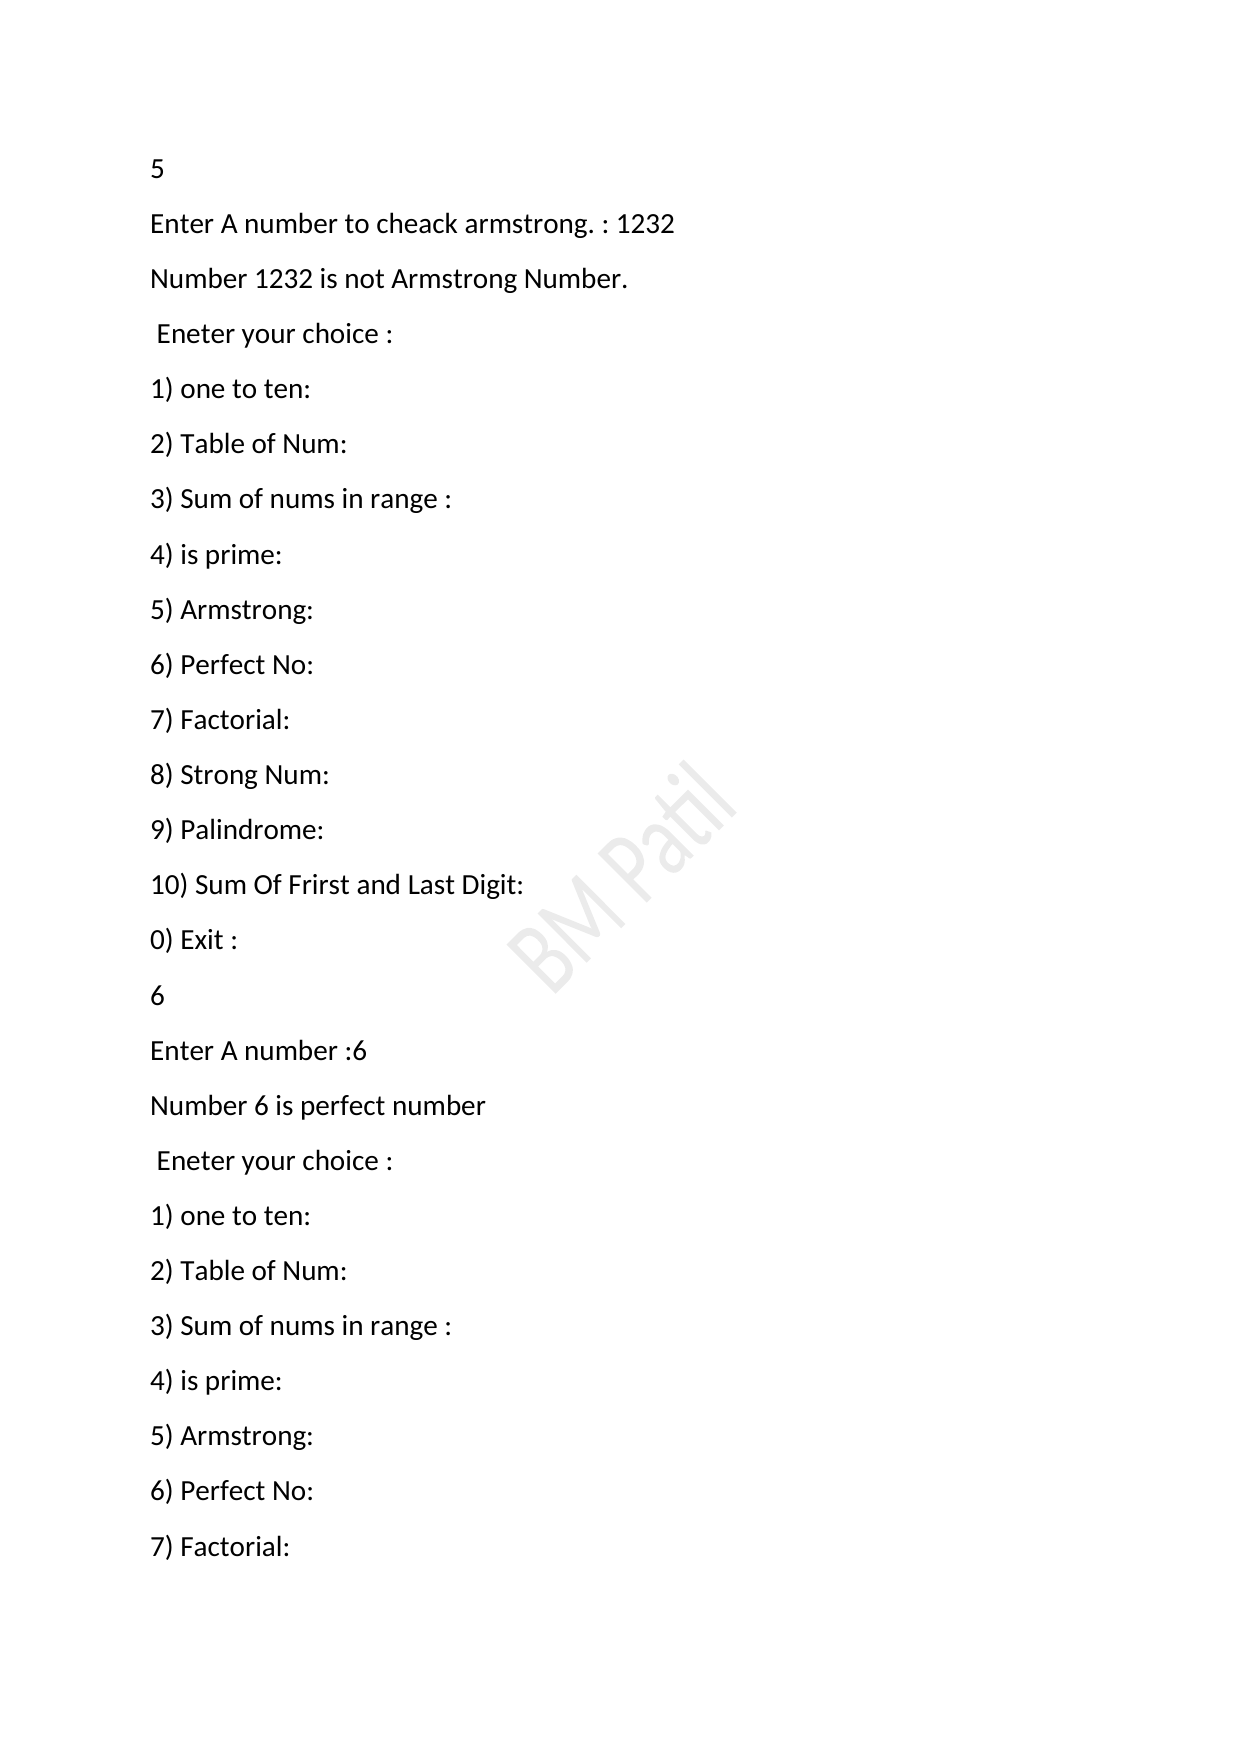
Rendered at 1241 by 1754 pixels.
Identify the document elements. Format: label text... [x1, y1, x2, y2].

text Eneter your choice : [150, 315, 1090, 351]
text 5) Armstrong: [150, 1417, 1090, 1453]
text 4) is prime: [150, 1362, 1090, 1398]
text 0) Exit : [150, 921, 1090, 957]
text 6) Perfect No: [150, 646, 1090, 682]
text 9) Palindrome: [150, 811, 1090, 847]
text 8) Strong Num: [150, 756, 1090, 792]
text 3) Sum of nums in range : [150, 1307, 1090, 1343]
text Number 6 is perfect number [150, 1087, 1090, 1122]
text Enter A number :6 [150, 1032, 1090, 1067]
text 4) is prime: [150, 536, 1090, 571]
text Eneter your choice : [150, 1142, 1090, 1177]
text 5) Armstrong: [150, 591, 1090, 626]
text 6) Perfect No: [150, 1472, 1090, 1508]
text 7) Factorial: [150, 1528, 1090, 1563]
text 3) Sum of nums in range : [150, 481, 1090, 516]
text 5 [150, 150, 1090, 186]
text Number 1232 is not Armstrong Number. [150, 260, 1090, 296]
text Enter A number to cheack armstrong. : 1232 [150, 205, 1090, 241]
text 1) one to ten: [150, 1197, 1090, 1233]
text 1) one to ten: [150, 370, 1090, 406]
text 2) Table of Num: [150, 1252, 1090, 1288]
text 7) Factorial: [150, 701, 1090, 737]
text 6 [150, 977, 1090, 1012]
text 10) Sum Of Frirst and Last Digit: [150, 866, 1090, 902]
text 2) Table of Num: [150, 426, 1090, 461]
